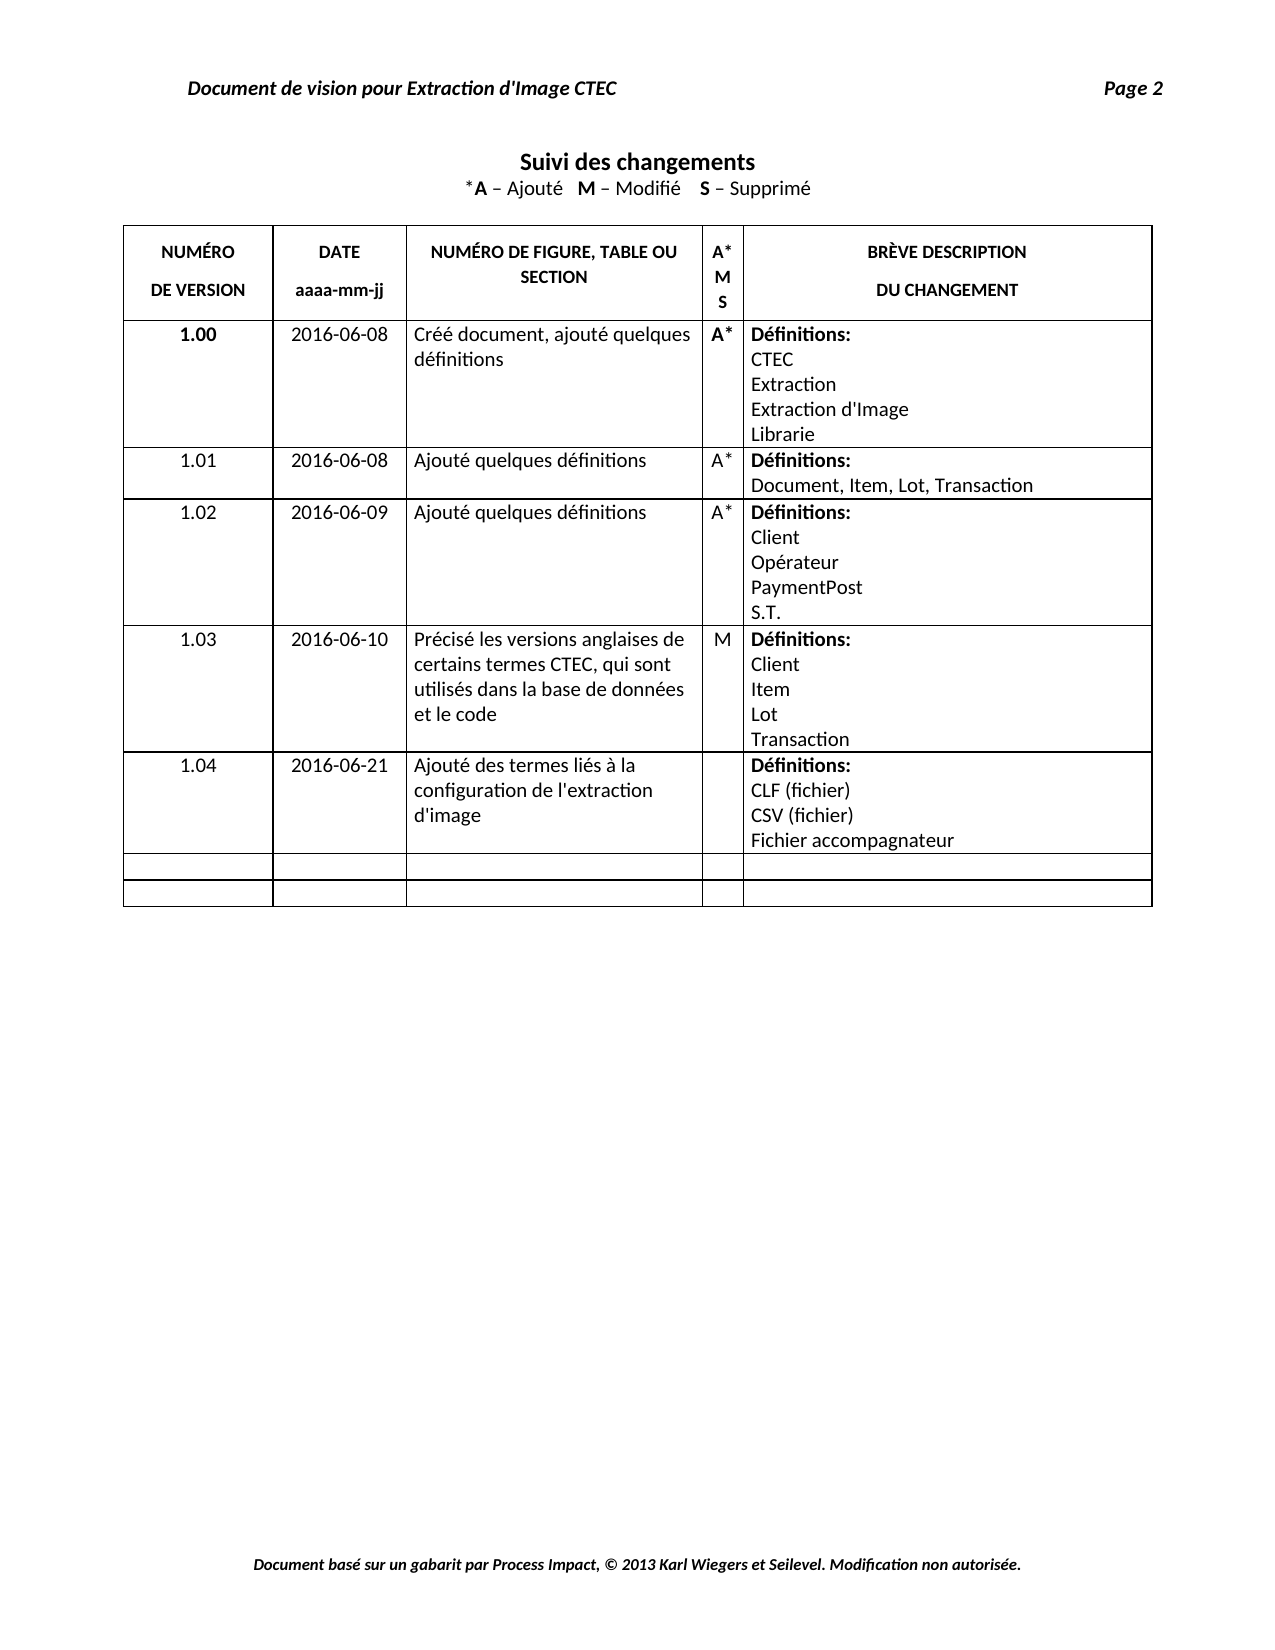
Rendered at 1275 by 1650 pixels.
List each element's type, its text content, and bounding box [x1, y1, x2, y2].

table_cell Définitions: Document, Item, Lot, Transaction [744, 448, 1151, 498]
table_cell Définitions: CTEC Extraction Extraction d'Image Librarie [744, 321, 1151, 446]
table_cell Précisé les versions anglaises de certains termes CTEC, qui sont utilisés dans la base de données et le code [407, 626, 702, 751]
table_header BRÈVE DESCRIPTION DU CHANGEMENT [744, 226, 1151, 320]
text Suivi des changements [187, 150, 1087, 175]
table_header NUMÉRO DE FIGURE, TABLE OU SECTION [407, 226, 702, 320]
table_cell 2016-06-09 [274, 500, 406, 624]
table_cell [744, 881, 1151, 906]
table_cell 1.04 [124, 753, 272, 853]
table_cell [703, 753, 743, 853]
table_cell 2016-06-08 [274, 448, 406, 498]
table_cell [274, 881, 406, 906]
table_header A* M S [703, 226, 743, 320]
table_cell A* [703, 500, 743, 624]
table_header DATE aaaa-mm-jj [274, 226, 406, 320]
table_cell Définitions: CLF (fichier) CSV (fichier) Fichier accompagnateur [744, 753, 1151, 853]
table_cell 1.03 [124, 626, 272, 751]
table_cell 1.02 [124, 500, 272, 624]
table_header NUMÉRO DE VERSION [124, 226, 272, 320]
table_cell Ajouté quelques définitions [407, 500, 702, 624]
table_cell [744, 854, 1151, 879]
table_cell M [703, 626, 743, 751]
table_cell [124, 854, 272, 879]
table_cell Créé document, ajouté quelques définitions [407, 321, 702, 446]
table_cell [703, 881, 743, 906]
table_cell [124, 881, 272, 906]
table_cell 1.00 [124, 321, 272, 446]
table_cell [274, 854, 406, 879]
table_cell Définitions: Client Item Lot Transaction [744, 626, 1151, 751]
table_cell Ajouté des termes liés à la configuration de l'extraction d'image [407, 753, 702, 853]
text *A – Ajouté M – Modifié S – Supprimé [187, 175, 1087, 200]
table_cell A* [703, 321, 743, 446]
table_cell A* [703, 448, 743, 498]
table_cell 1.01 [124, 448, 272, 498]
table_cell Ajouté quelques définitions [407, 448, 702, 498]
table_cell 2016-06-21 [274, 753, 406, 853]
table_cell 2016-06-08 [274, 321, 406, 446]
table_cell Définitions: Client Opérateur PaymentPost S.T. [744, 500, 1151, 624]
table_cell 2016-06-10 [274, 626, 406, 751]
table_cell [703, 854, 743, 879]
table_cell [407, 854, 702, 879]
table_cell [407, 881, 702, 906]
